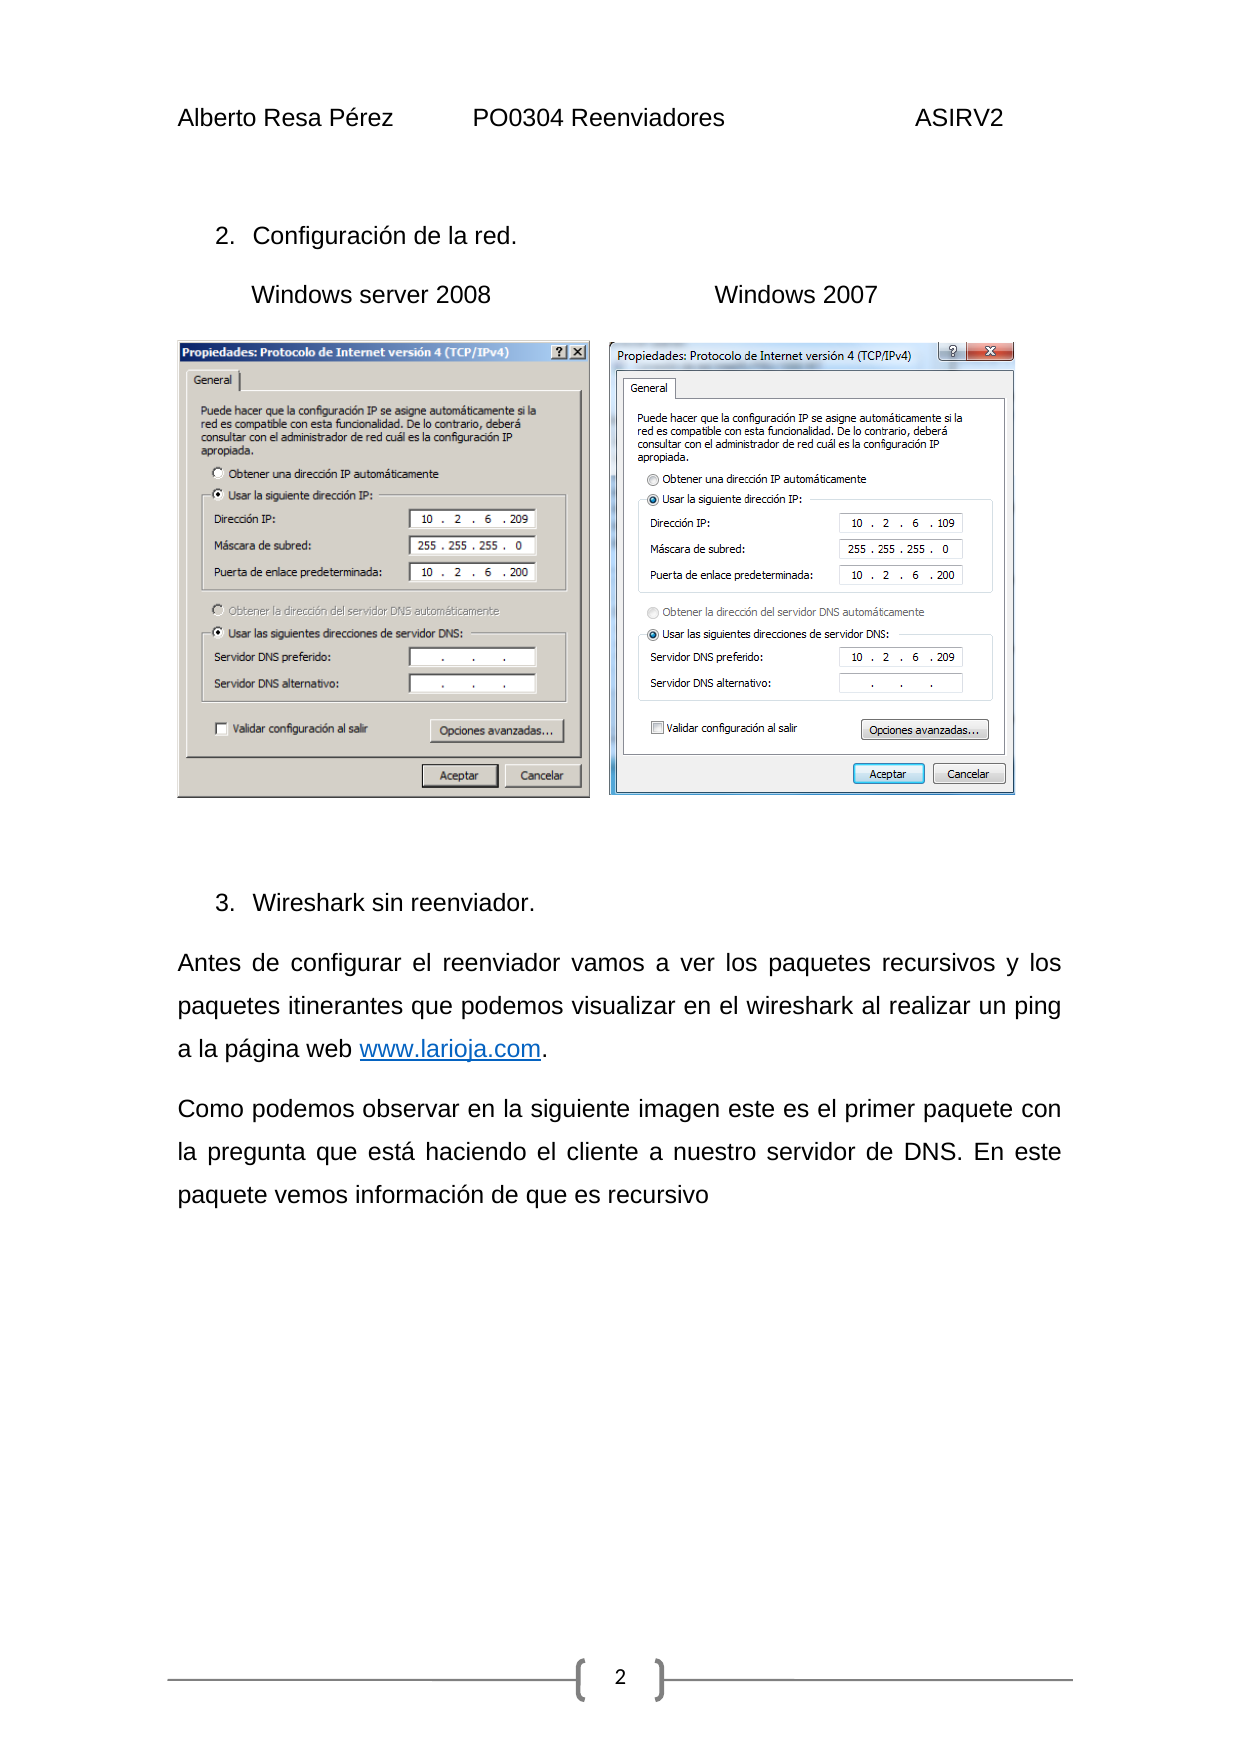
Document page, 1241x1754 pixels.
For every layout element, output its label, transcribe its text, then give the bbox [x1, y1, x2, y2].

list Wireshark sin reenviador. [215, 888, 1063, 917]
text Antes de configurar el reenviador vamos a ver los paquetes recursivos y los paquetes itinerantes que podemos visualizar en el wireshark al realizar un ping a la página web www.larioja.com. [177, 948, 1063, 1063]
picture [177, 340, 590, 798]
text Como podemos observar en la siguiente imagen este es el primer paquete con la pregunta que está haciendo el cliente a nuestro servidor de DNS. En este paquete vemos información de que es recursivo [177, 1094, 1063, 1209]
list Configuración de la red. [215, 221, 1063, 249]
picture [609, 342, 1016, 795]
text Windows server 2008 Windows 2007 [177, 280, 1063, 309]
